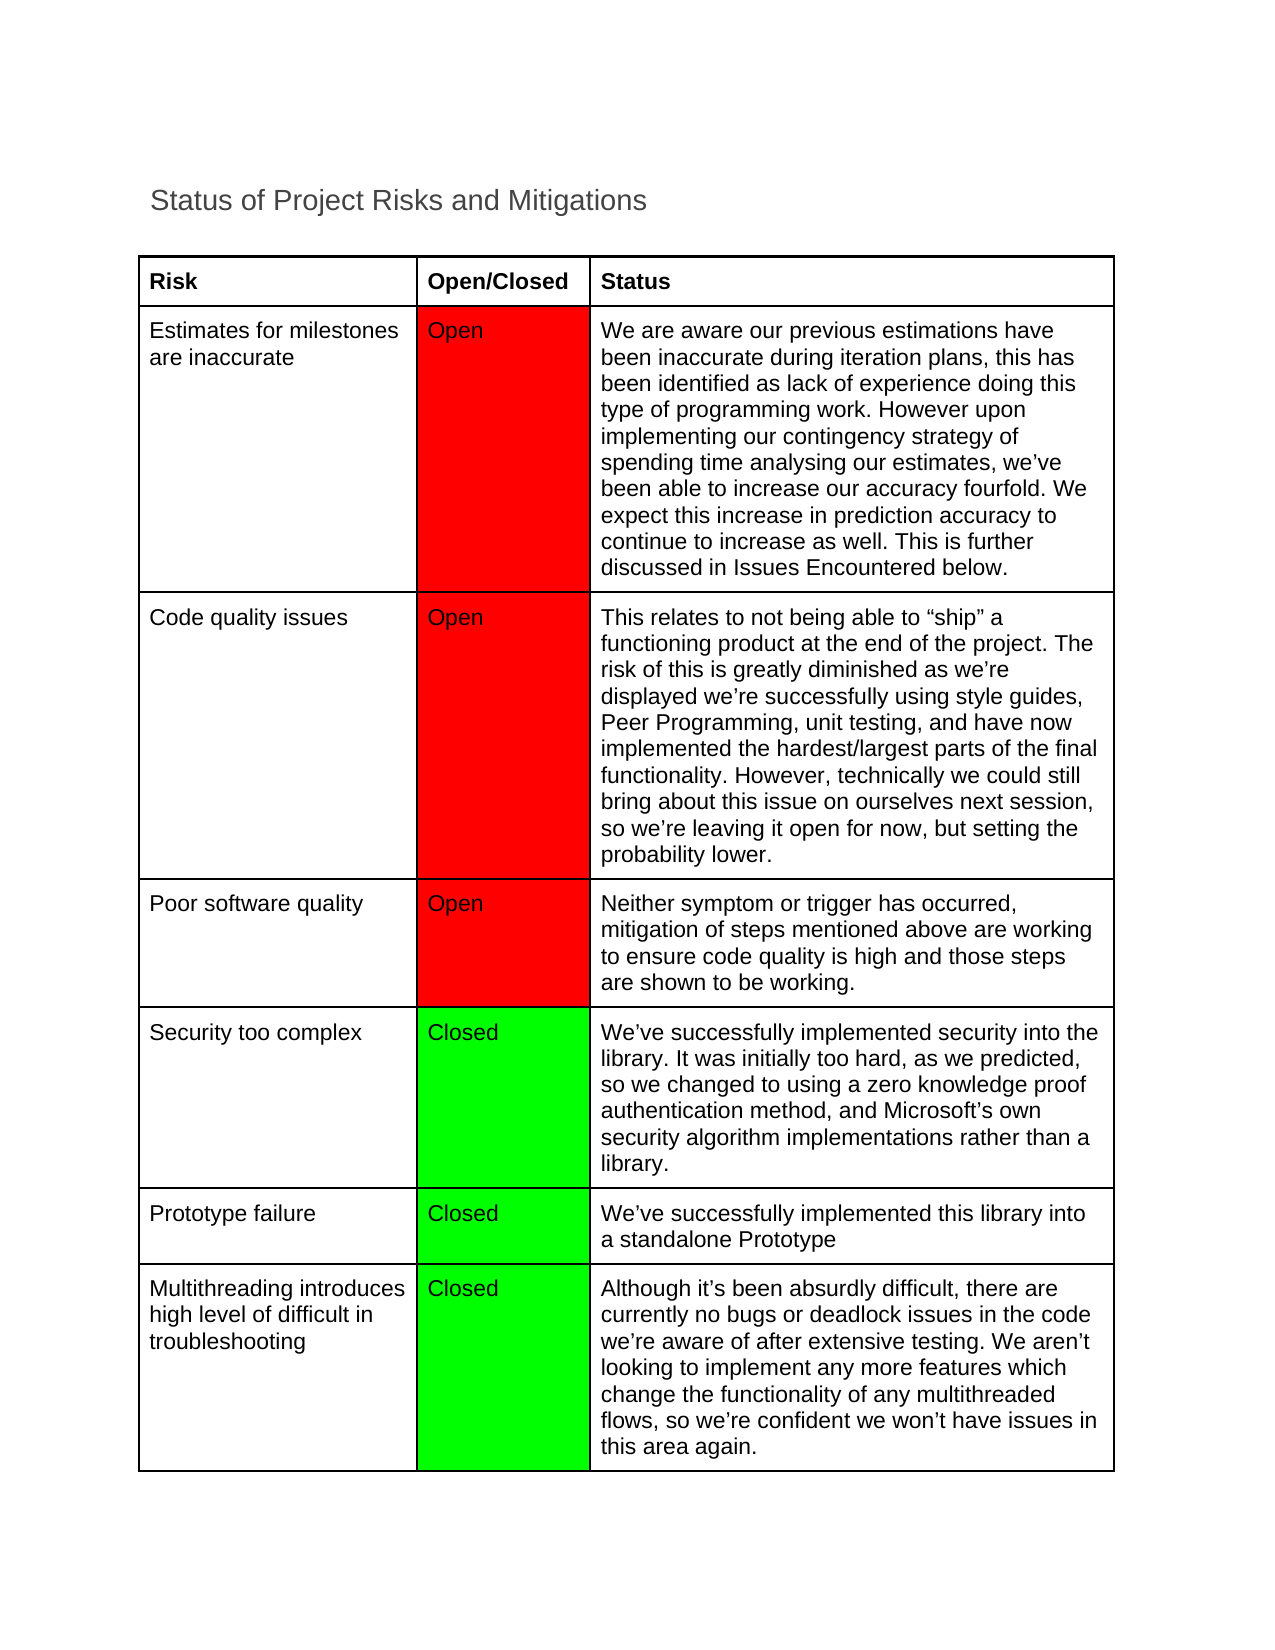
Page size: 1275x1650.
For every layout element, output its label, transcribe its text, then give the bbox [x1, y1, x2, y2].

table_cell Open [418, 880, 589, 1006]
table_cell Security too complex [140, 1008, 416, 1187]
table_cell Closed [418, 1265, 589, 1470]
table_cell Although it’s been absurdly difficult, there are currently no bugs or deadlock issues in the code we’re aware of after extensive testing. We aren’t looking to implement any more features which change the functionality of any multithreaded flows, so we’re confident we won’t have issues in this area again. [591, 1265, 1113, 1470]
table_cell We’ve successfully implemented security into the library. It was initially too hard, as we predicted, so we changed to using a zero knowledge proof authentication method, and Microsoft’s own security algorithm implementations rather than a library. [591, 1008, 1113, 1187]
table_cell Poor software quality [140, 880, 416, 1006]
table_cell Open [418, 593, 589, 878]
table_header Status [591, 258, 1113, 305]
subtitle Status of Project Risks and Mitigations [150, 183, 1125, 217]
table_cell Closed [418, 1008, 589, 1187]
table_cell We are aware our previous estimations have been inaccurate during iteration plans, this has been identified as lack of experience doing this type of programming work. However upon implementing our contingency strategy of spending time analysing our estimates, we’ve been able to increase our accuracy fourfold. We expect this increase in prediction accuracy to continue to increase as well. This is further discussed in Issues Encountered below. [591, 307, 1113, 591]
table_cell This relates to not being able to “ship” a functioning product at the end of the project. The risk of this is greatly diminished as we’re displayed we’re successfully using style guides, Peer Programming, unit testing, and have now implemented the hardest/largest parts of the final functionality. However, technically we could still bring about this issue on ourselves next session, so we’re leaving it open for now, but setting the probability lower. [591, 593, 1113, 878]
table_cell Multithreading introduces high level of difficult in troubleshooting [140, 1265, 416, 1470]
table_header Open/Closed [418, 258, 589, 305]
table_cell Prototype failure [140, 1189, 416, 1263]
table_cell Estimates for milestones are inaccurate [140, 307, 416, 591]
table_cell Closed [418, 1189, 589, 1263]
table_cell We’ve successfully implemented this library into a standalone Prototype [591, 1189, 1113, 1263]
table_header Risk [140, 258, 416, 305]
table_cell Neither symptom or trigger has occurred, mitigation of steps mentioned above are working to ensure code quality is high and those steps are shown to be working. [591, 880, 1113, 1006]
table_cell Code quality issues [140, 593, 416, 878]
table_cell Open [418, 307, 589, 591]
